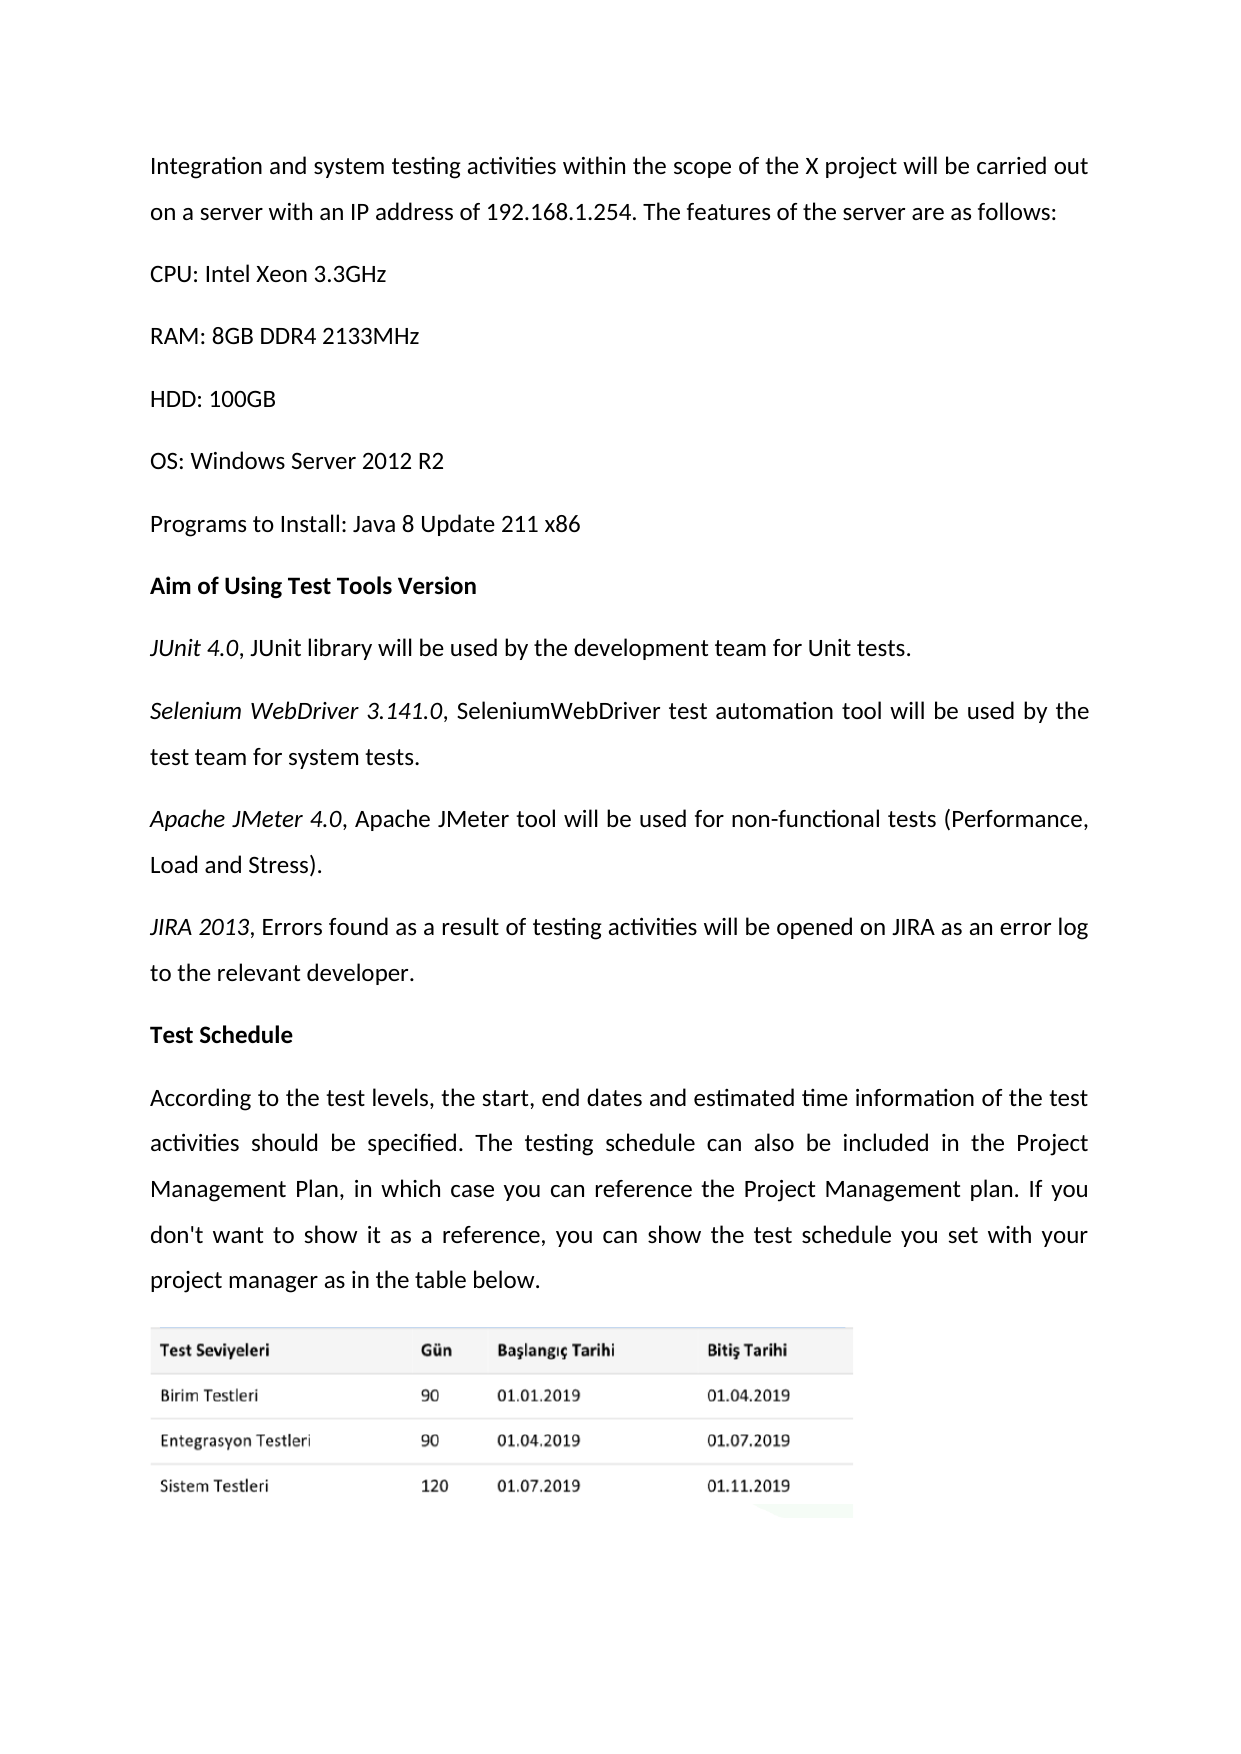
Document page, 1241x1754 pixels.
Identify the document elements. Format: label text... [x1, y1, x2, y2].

picture [150, 1327, 854, 1518]
text HDD: 100GB [150, 383, 1090, 413]
text JIRA 2013, Errors found as a result of testing activities will be opened on JIRA as an error log to the relevant developer. [150, 911, 1090, 987]
text CPU: Intel Xeon 3.3GHz [150, 258, 1090, 289]
text Apache JMeter 4.0, Apache JMeter tool will be used for non-functional tests (Performance, Load and Stress). [150, 803, 1090, 879]
text JUnit 4.0, JUnit library will be used by the development team for Unit tests. [150, 632, 1090, 663]
text Programs to Install: Java 8 Update 211 x86 [150, 508, 1090, 538]
text According to the test levels, the start, end dates and estimated time information of the test activities should be specified. The testing schedule can also be included in the Project Management Plan, in which case you can reference the Project Management plan. If you don't want to show it as a reference, you can show the test schedule you set with your project manager as in the table below. [150, 1082, 1090, 1295]
text OS: Windows Server 2012 R2 [150, 445, 1090, 476]
text RAM: 8GB DDR4 2133MHz [150, 321, 1090, 351]
text Aim of Using Test Tools Version [150, 570, 1090, 601]
text Integration and system testing activities within the scope of the X project will be carried out on a server with an IP address of 192.168.1.254. The features of the server are as follows: [150, 150, 1090, 226]
text Selenium WebDriver 3.141.0, SeleniumWebDriver test automation tool will be used by the test team for system tests. [150, 695, 1090, 771]
text Test Schedule [150, 1019, 1090, 1050]
